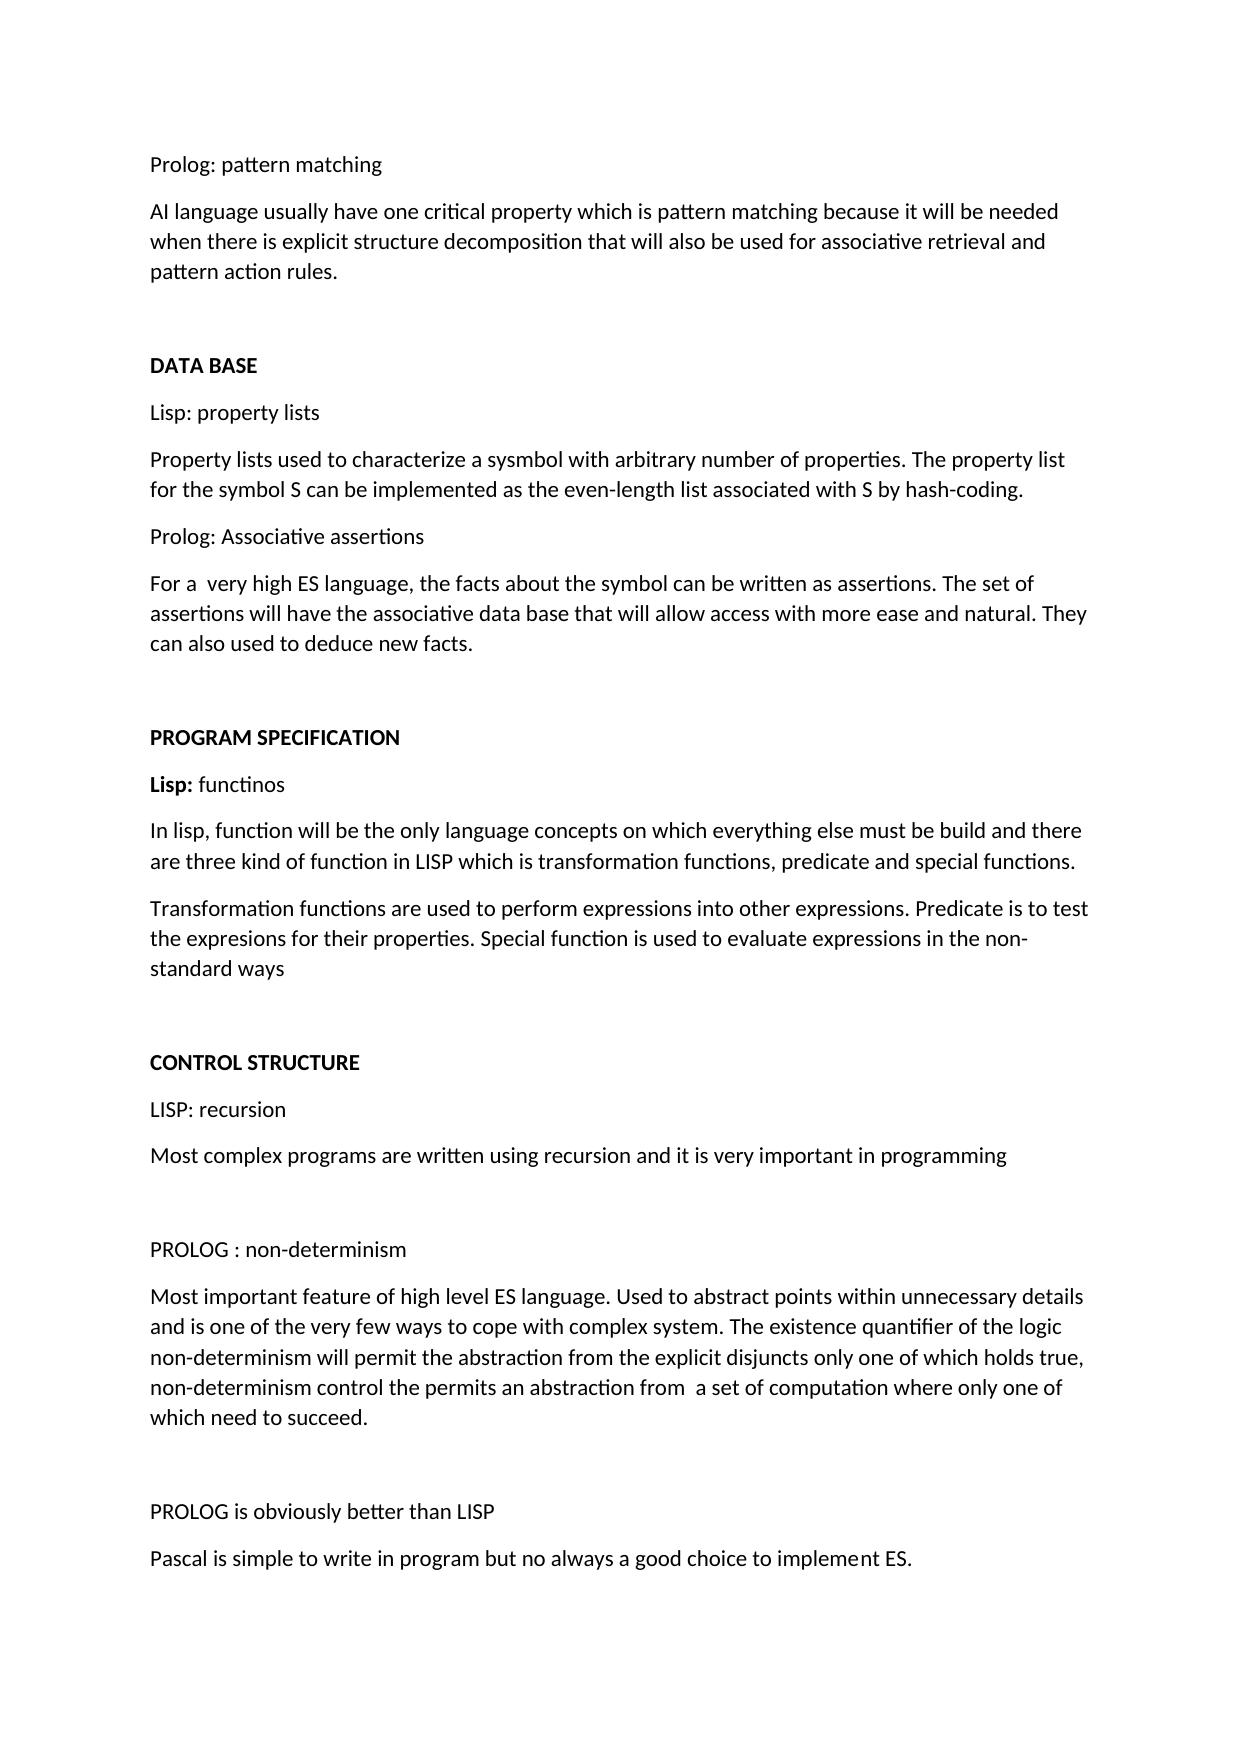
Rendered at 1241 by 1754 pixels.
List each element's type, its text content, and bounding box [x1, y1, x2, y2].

text PROLOG : non-determinism [150, 1235, 1090, 1263]
text AI language usually have one critical property which is pattern matching because it will be needed when there is explicit structure decomposition that will also be used for associative retrieval and pattern action rules. [150, 197, 1090, 285]
text Pascal is simple to write in program but no always a good choice to implement ES. [150, 1544, 1090, 1572]
text Property lists used to characterize a sysmbol with arbitrary number of properties. The property list for the symbol S can be implemented as the even-length list associated with S by hash-coding. [150, 445, 1090, 503]
text Most important feature of high level ES language. Used to abstract points within unnecessary details and is one of the very few ways to cope with complex system. The existence quantifier of the logic non-determinism will permit the abstraction from the explicit disjuncts only one of which holds true, non-determinism control the permits an abstraction from a set of computation where only one of which need to succeed. [150, 1282, 1090, 1431]
text DATA BASE [150, 351, 1090, 379]
text Transformation functions are used to perform expressions into other expressions. Predicate is to test the expresions for their properties. Special function is used to evaluate expressions in the non-standard ways [150, 894, 1090, 982]
text Most complex programs are written using recursion and it is very important in programming [150, 1142, 1090, 1170]
text PROGRAM SPECIFICATION [150, 723, 1090, 751]
text Prolog: pattern matching [150, 150, 1090, 178]
text Lisp: functinos [150, 770, 1090, 798]
text For a very high ES language, the facts about the symbol can be written as assertions. The set of assertions will have the associative data base that will allow access with more ease and natural. They can also used to deduce new facts. [150, 569, 1090, 657]
text Prolog: Associative assertions [150, 522, 1090, 550]
text PROLOG is obviously better than LISP [150, 1497, 1090, 1525]
text In lisp, function will be the only language concepts on which everything else must be build and there are three kind of function in LISP which is transformation functions, predicate and special functions. [150, 817, 1090, 875]
text Lisp: property lists [150, 398, 1090, 426]
text CONTROL STRUCTURE [150, 1048, 1090, 1076]
text LISP: recursion [150, 1095, 1090, 1123]
